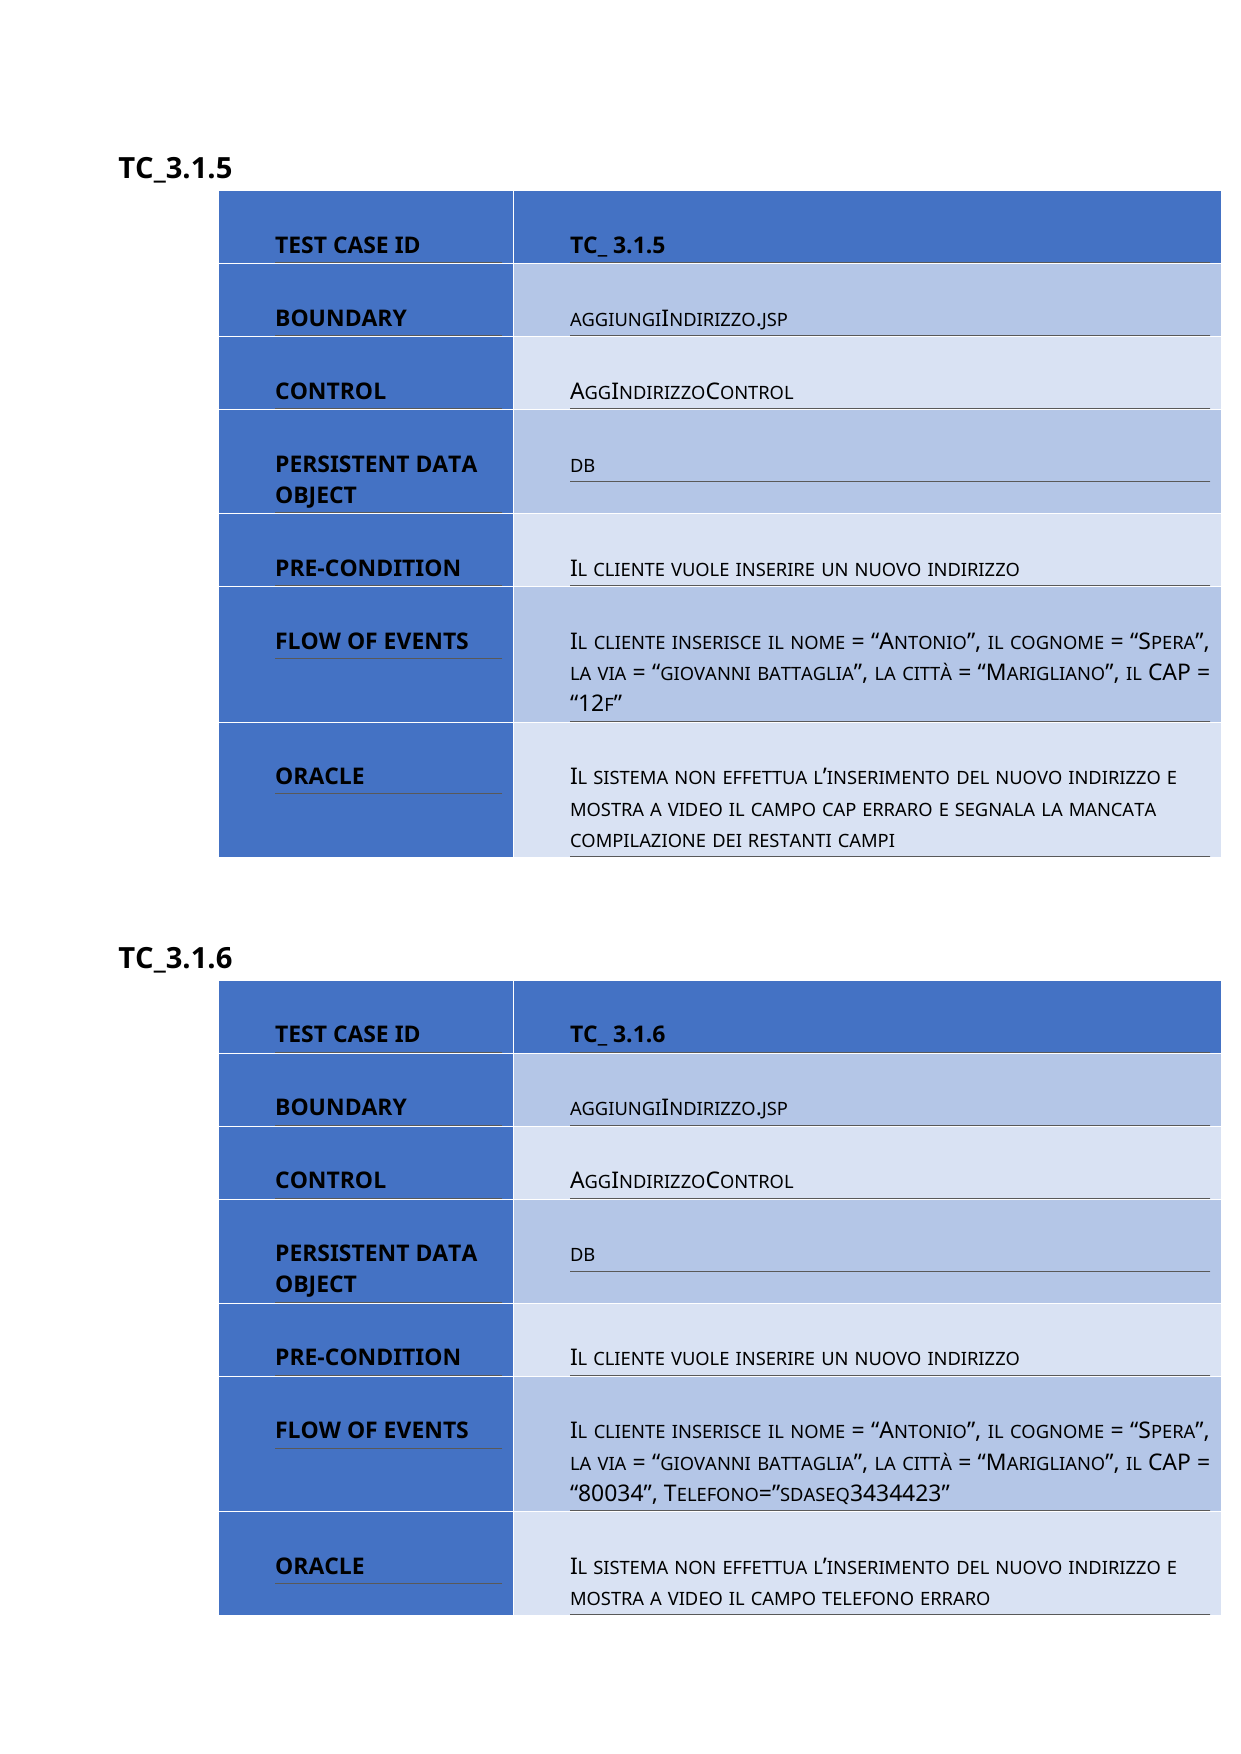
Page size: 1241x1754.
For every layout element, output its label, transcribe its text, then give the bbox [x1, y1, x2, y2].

table_cell FLOW OF EVENTS [219, 587, 513, 722]
table_cell BOUNDARY [219, 1054, 513, 1126]
table_cell Il sistema non effettua l’inserimento del nuovo indirizzo e mostra a video il campo cap erraro e segnala la mancata compilazione dei restanti campi [514, 723, 1221, 857]
table_cell Il sistema non effettua l’inserimento del nuovo indirizzo e mostra a video il campo telefono erraro [514, 1512, 1221, 1615]
table_cell CONTROL [219, 1127, 513, 1199]
table_cell ORACLE [219, 1512, 513, 1615]
table_cell Il cliente vuole inserire un nuovo indirizzo [514, 514, 1221, 586]
subtitle TC_3.1.6 [118, 937, 1122, 977]
table_header TEST CASE ID [219, 981, 513, 1053]
table_cell Il cliente inserisce il nome = “Antonio”, il cognome = “Spera”, la via = “giovanni battaglia”, la città = “Marigliano”, il CAP = “80034”, Telefono=”sdaseq3434423” [514, 1377, 1221, 1511]
table_cell PRE-CONDITION [219, 514, 513, 586]
table_cell PERSISTENT DATA OBJECT [219, 410, 513, 513]
subtitle TC_3.1.5 [118, 148, 1122, 187]
table_cell PERSISTENT DATA OBJECT [219, 1200, 513, 1303]
table_header TC_ 3.1.6 [514, 981, 1221, 1053]
table_cell PRE-CONDITION [219, 1304, 513, 1376]
table_cell aggiungiIndirizzo.jsp [514, 1054, 1221, 1126]
table_header TEST CASE ID [219, 191, 513, 263]
table_cell CONTROL [219, 337, 513, 409]
table_cell AggIndirizzoControl [514, 337, 1221, 409]
table_cell ORACLE [219, 723, 513, 857]
table_cell db [514, 1200, 1221, 1303]
table_cell Il cliente vuole inserire un nuovo indirizzo [514, 1304, 1221, 1376]
table_cell FLOW OF EVENTS [219, 1377, 513, 1511]
table_cell BOUNDARY [219, 264, 513, 336]
table_cell aggiungiIndirizzo.jsp [514, 264, 1221, 336]
table_cell Il cliente inserisce il nome = “Antonio”, il cognome = “Spera”, la via = “giovanni battaglia”, la città = “Marigliano”, il CAP = “12f” [514, 587, 1221, 722]
table_header TC_ 3.1.5 [514, 191, 1221, 263]
table_cell db [514, 410, 1221, 513]
table_cell AggIndirizzoControl [514, 1127, 1221, 1199]
